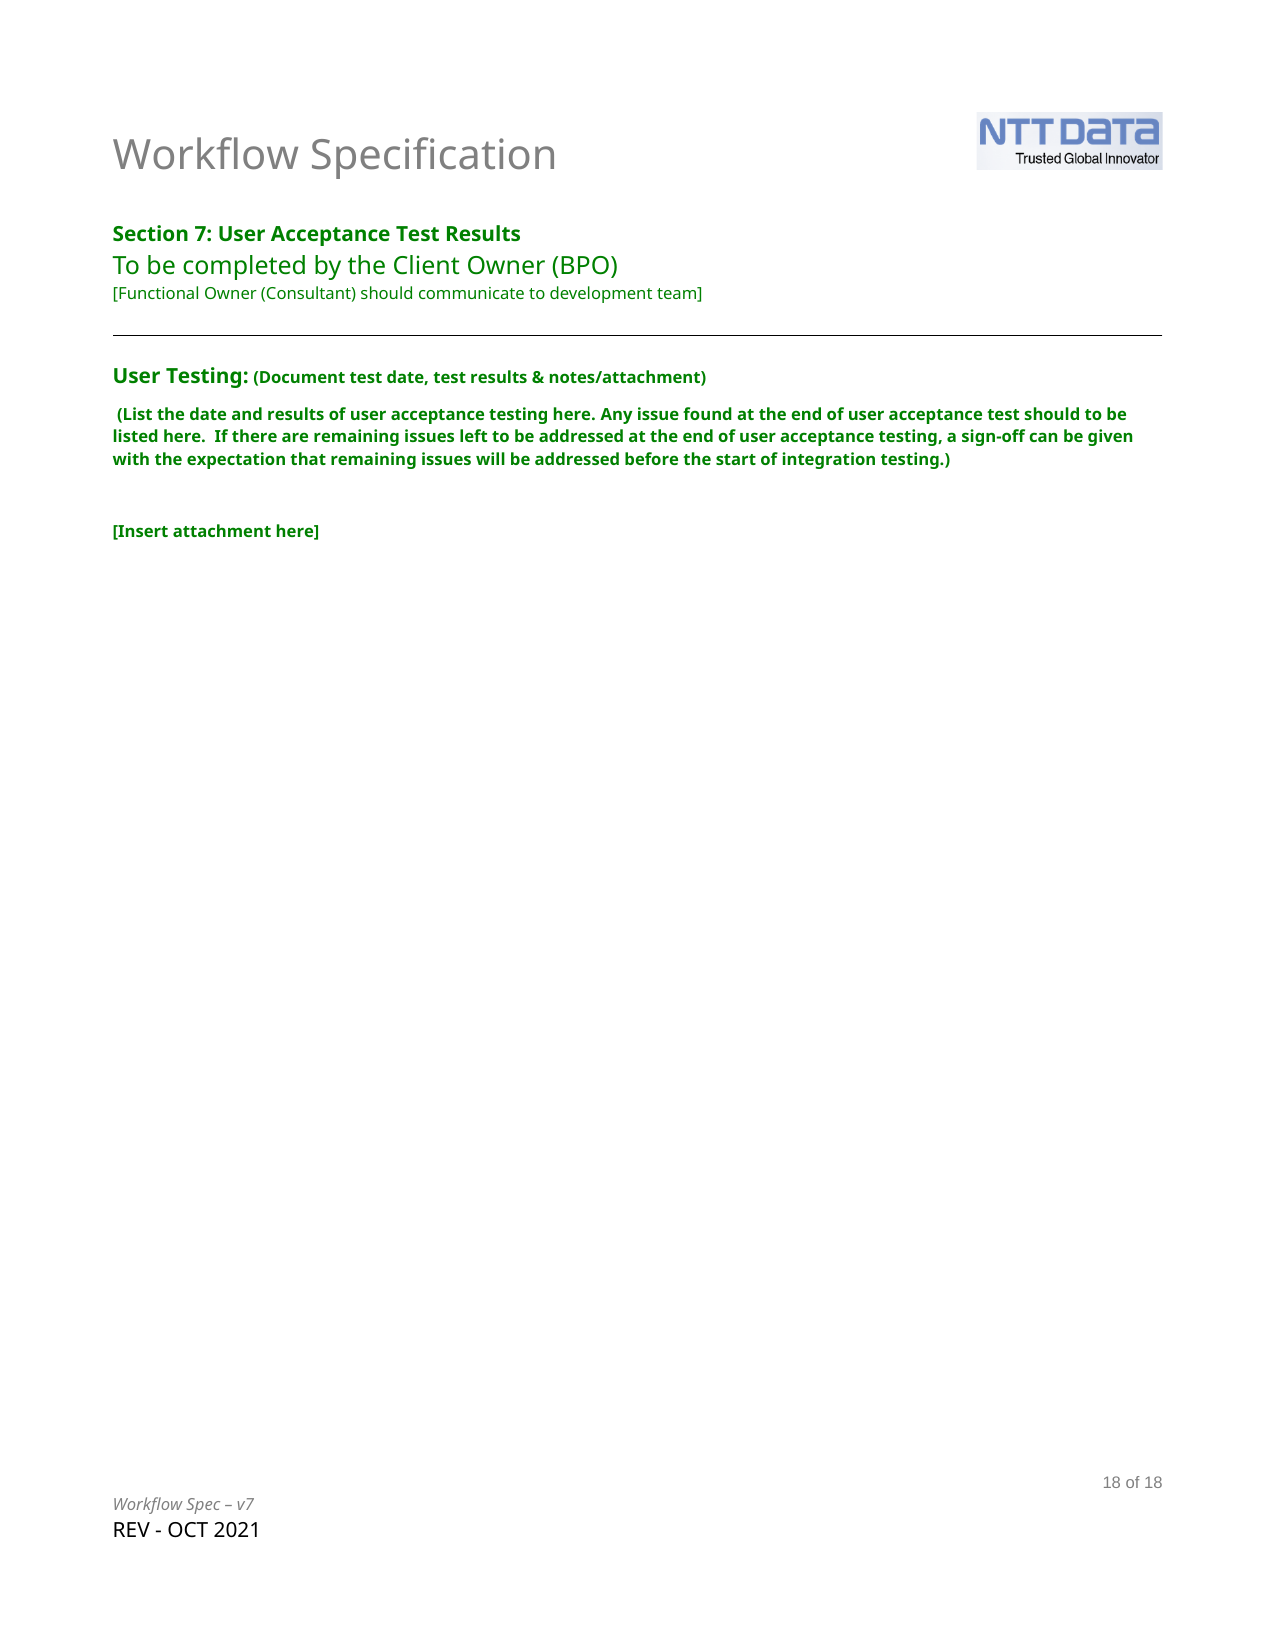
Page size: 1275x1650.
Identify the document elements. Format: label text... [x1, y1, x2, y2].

text User Testing: (Document test date, test results & notes/attachment) [112, 361, 1162, 390]
subtitle To be completed by the Client Owner (BPO) [112, 248, 1162, 282]
subtitle Section 7: User Acceptance Test Results [112, 219, 1162, 248]
picture [976, 112, 1163, 170]
text (List the date and results of user acceptance testing here. Any issue found at the end of user acceptance test should to be listed here. If there are remaining issues left to be addressed at the end of user acceptance testing, a sign-off can be given with the expectation that remaining issues will be addressed before the start of integration testing.) [112, 402, 1162, 471]
subtitle [Functional Owner (Consultant) should communicate to development team] [112, 282, 1162, 304]
text [Insert attachment here] [112, 519, 1162, 542]
